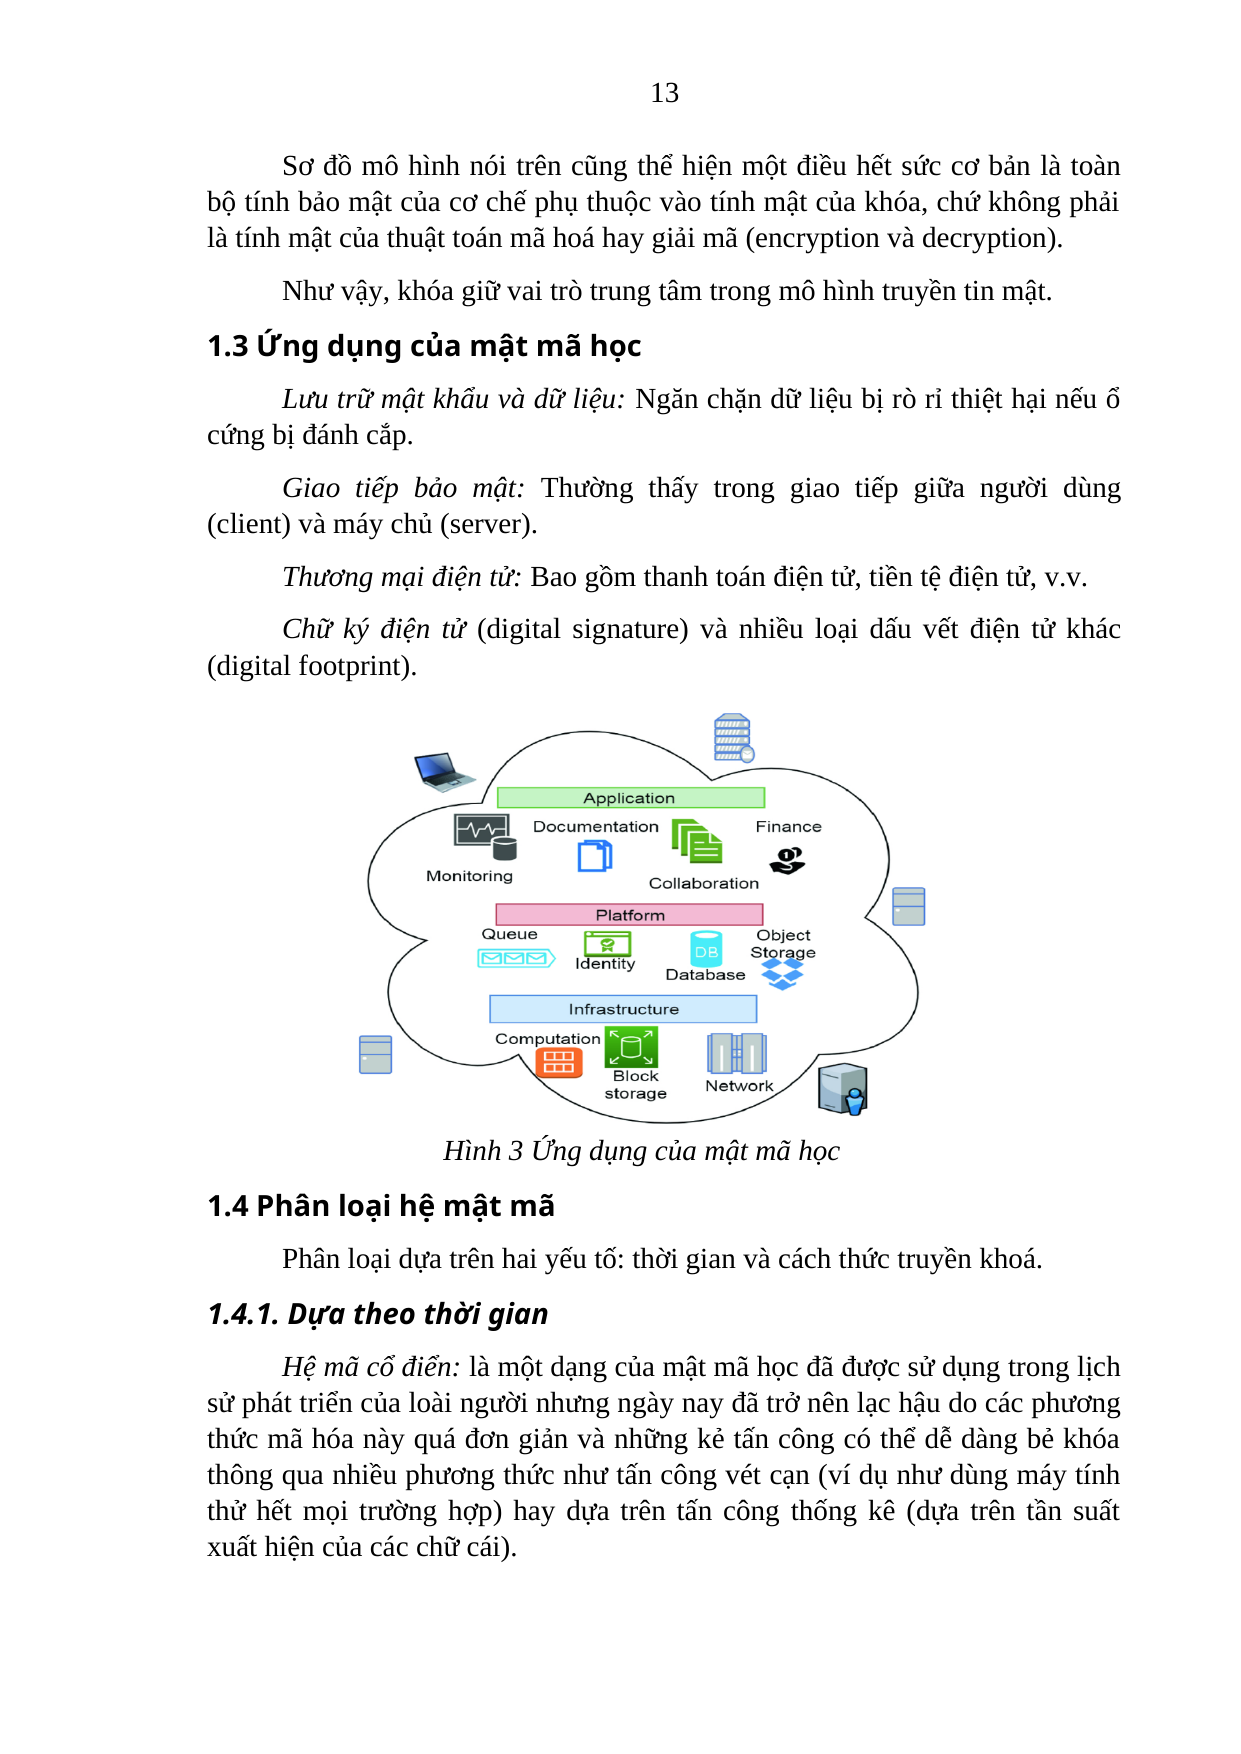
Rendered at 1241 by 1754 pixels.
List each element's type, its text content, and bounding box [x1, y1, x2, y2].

picture [358, 712, 928, 1124]
text Thương mại điện tử: Bao gồm thanh toán điện tử, tiền tệ điện tử, v.v. [207, 559, 1122, 592]
text Giao tiếp bảo mật: Thường thấy trong giao tiếp giữa người dùng (client) và máy chủ (server). [207, 470, 1122, 539]
subtitle 1.4.1. Dựa theo thời gian [207, 1293, 1122, 1333]
text Hệ mã cổ điển: là một dạng của mật mã học đã được sử dụng trong lịch sử phát triển của loài người nhưng ngày nay đã trở nên lạc hậu do các phương thức mã hóa này quá đơn giản và những kẻ tấn công có thể dễ dàng bẻ khóa thông qua nhiều phương thức như tấn công vét cạn (ví dụ như dùng máy tính thử hết mọi trường hợp) hay dựa trên tấn công thống kê (dựa trên tần suất xuất hiện của các chữ cái). [207, 1349, 1122, 1563]
subtitle 1.3 Ứng dụng của mật mã học [207, 326, 1122, 365]
text Như vậy, khóa giữ vai trò trung tâm trong mô hình truyền tin mật. [207, 273, 1122, 306]
text Phân loại dựa trên hai yếu tố: thời gian và cách thức truyền khoá. [207, 1241, 1122, 1274]
text Chữ ký điện tử (digital signature) và nhiều loại dấu vết điện tử khác (digital footprint). [207, 612, 1122, 681]
text Lưu trữ mật khẩu và dữ liệu: Ngăn chặn dữ liệu bị rò rỉ thiệt hại nếu ổ cứng bị đánh cắp. [207, 381, 1122, 451]
text Sơ đồ mô hình nói trên cũng thể hiện một điều hết sức cơ bản là toàn bộ tính bảo mật của cơ chế phụ thuộc vào tính mật của khóa, chứ không phải là tính mật của thuật toán mã hoá hay giải mã (encryption và decryption). [207, 148, 1122, 253]
